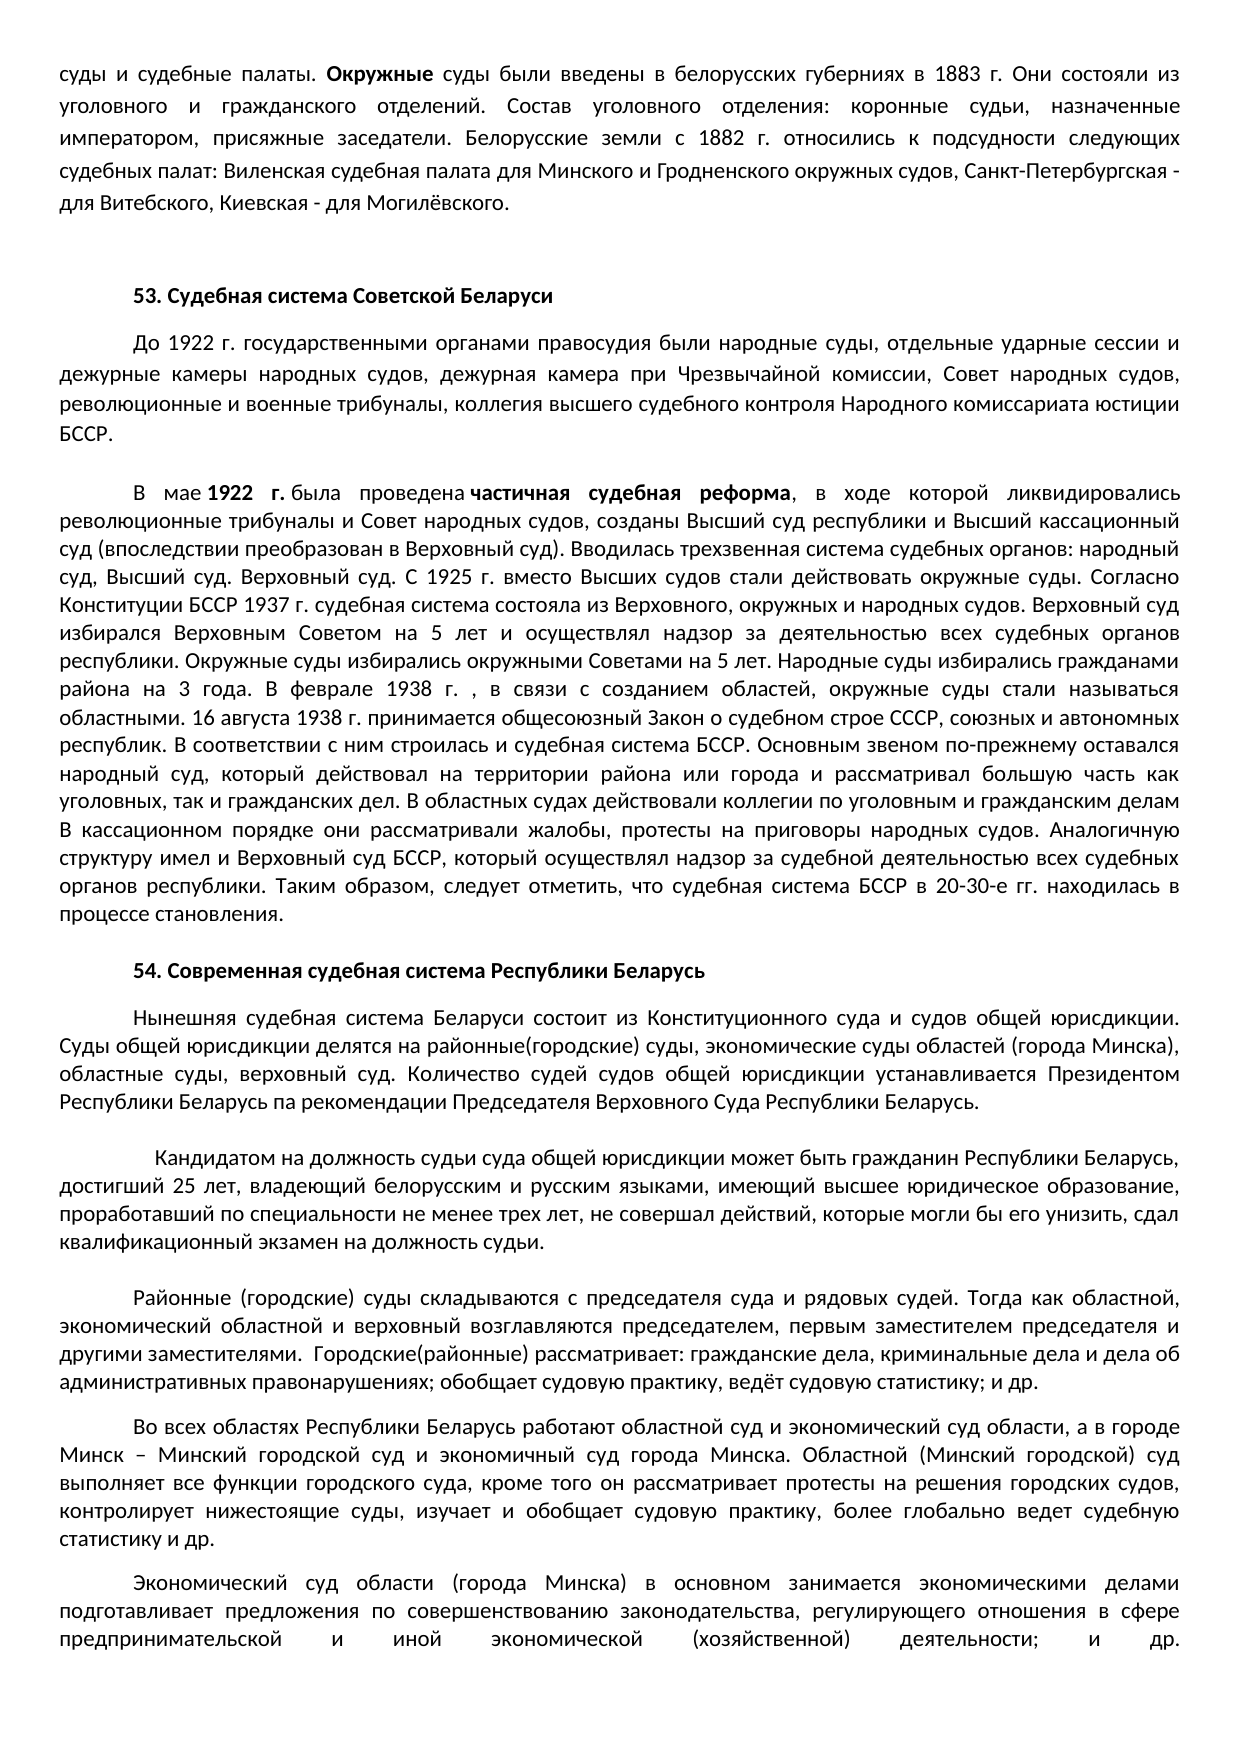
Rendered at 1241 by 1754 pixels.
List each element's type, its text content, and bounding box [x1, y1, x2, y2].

text 53. Судебная система Советской Беларуси [59, 282, 1181, 309]
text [59, 59, 1181, 216]
text В мае 1922 г. была проведена частичная судебная реформа, в ходе которой ликвидировались революционные трибуналы и Совет народных судов, созданы Высший суд республики и Высший кассационный суд (впоследствии преобразован в Верховный суд). Вводилась трехзвенная система судебных органов: народный суд, Высший суд. Верховный суд. С 1925 г. вместо Высших судов стали действовать окружные суды. Согласно Конституции БССР 1937 г. судебная система состояла из Верховного, окружных и народных судов. Верховный суд избирался Верховным Советом на 5 лет и осуществлял надзор за деятельностью всех судебных органов республики. Окружные суды избирались окружными Советами на 5 лет. Народные суды избирались гражданами района на 3 года. В феврале 1938 г. , в связи с созданием областей, окружные суды стали называться областными. 16 августа 1938 г. принимается общесоюзный Закон о судебном строе СССР, союзных и автономных республик. В соответствии с ним строилась и судебная система БССР. Основным звеном по-прежнему оставался народный суд, который действовал на территории района или города и рассматривал большую часть как уголовных, так и гражданских дел. В областных судах действовали коллегии по уголовным и гражданским делам В кассационном порядке они рассматривали жалобы, протесты на приговоры народных судов. Аналогичную структуру имел и Верховный суд БССР, который осуществлял надзор за судебной деятельностью всех судебных органов республики. Таким образом, следует отметить, что судебная система БССР в 20-30-е гг. находилась в процессе становления. [59, 478, 1181, 927]
text Нынешняя судебная система Беларуси состоит из Конституционного суда и судов общей юрисдикции. Суды общей юрисдикции делятся на районные(городские) суды, экономические суды областей (города Минска), областные суды, верховный суд. Количество судей судов общей юрисдикции устанавливается Президентом Республики Беларусь па рекомендации Председателя Верховного Суда Республики Беларусь. [59, 1003, 1181, 1115]
text До 1922 г. государственными органами правосудия были народные суды, отдельные ударные сессии и дежурные камеры народных судов, дежурная камера при Чрезвычайной комиссии, Совет народных судов, революционные и военные трибуналы, коллегия высшего судебного контроля Народного комиссариата юстиции БССР. [59, 328, 1181, 447]
text Районные (городские) суды складываются с председателя суда и рядовых судей. Тогда как областной, экономический областной и верховный возглавляются председателем, первым заместителем председателя и другими заместителями. Городские(районные) рассматривает: гражданские дела, криминальные дела и дела об административных правонарушениях; обобщает судовую практику, ведёт судовую статистику; и др. [59, 1283, 1181, 1395]
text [59, 1568, 1181, 1653]
text Кандидатом на должность судьи суда общей юрисдикции может быть гражданин Республики Беларусь, достигший 25 лет, владеющий белорусским и русским языками, имеющий высшее юридическое образование, проработавший по специальности не менее трех лет, не совершал действий, которые могли бы его унизить, сдал квалификационный экзамен на должность судьи. [59, 1143, 1181, 1255]
text 54. Современная судебная система Республики Беларусь [59, 956, 1181, 984]
text Во всех областях Республики Беларусь работают областной суд и экономический суд области, а в городе Минск – Минский городской суд и экономичный суд города Минска. Областной (Минский городской) суд выполняет все функции городского суда, кроме того он рассматривает протесты на решения городских судов, контролирует нижестоящие суды, изучает и обобщает судовую практику, более глобально ведет судебную статистику и др. [59, 1412, 1181, 1552]
